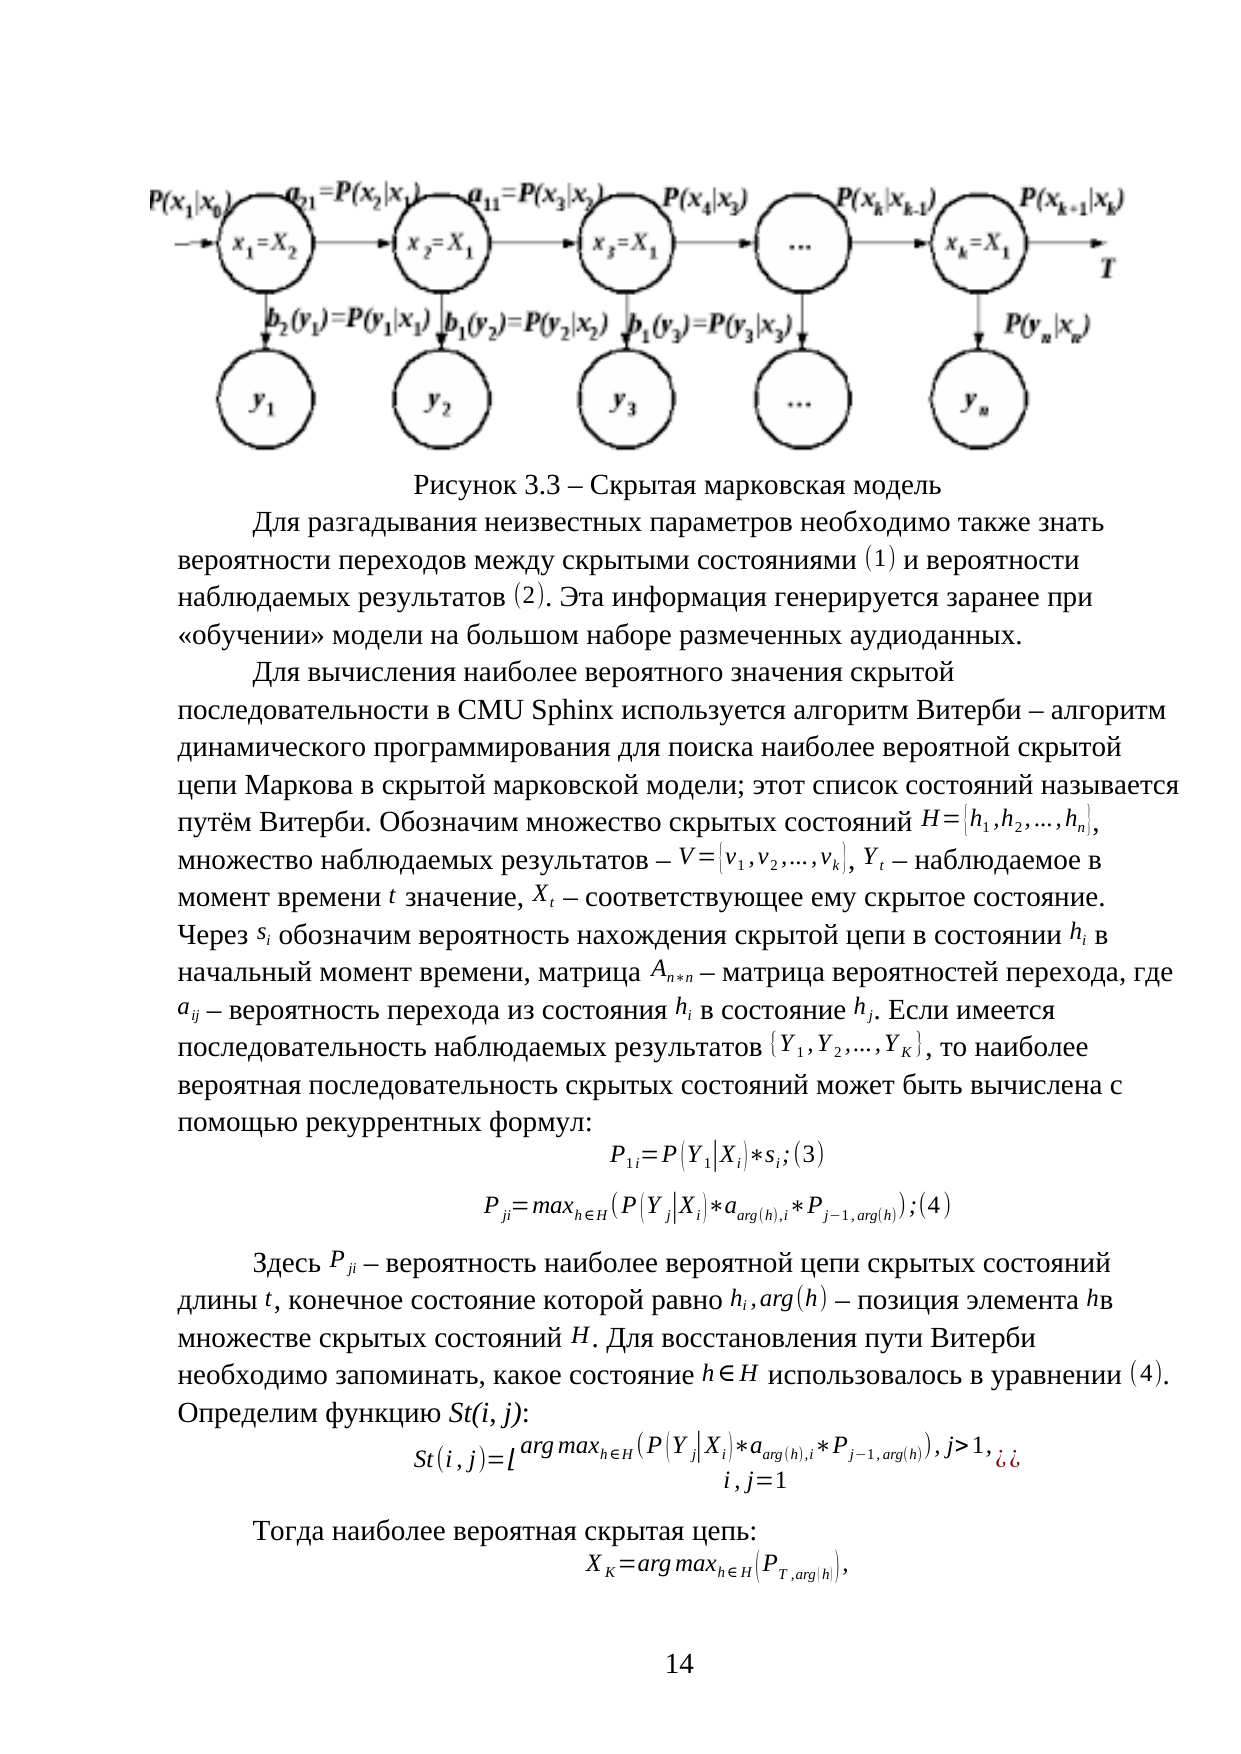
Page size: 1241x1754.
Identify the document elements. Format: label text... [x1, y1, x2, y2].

text Для вычисления наиболее вероятного значения скрытой последовательности в CMU Sphinx используется алгоритм Витерби – алгоритм динамического программирования для поиска наиболее вероятной скрытой цепи Маркова в скрытой марковской модели; этот список состояний называется путём Витерби. Обозначим множество скрытых состояний , множество наблюдаемых результатов – , – наблюдаемое в момент времени значение, – соответствующее ему скрытое состояние. Через обозначим вероятность нахождения скрытой цепи в состоянии в начальный момент времени, матрица – матрица вероятностей перехода, где – вероятность перехода из состояния в состояние . Если имеется последовательность наблюдаемых результатов , то наиболее вероятная последовательность скрытых состояний может быть вычислена с помощью рекуррентных формул: [177, 652, 1181, 1139]
text Тогда наиболее вероятная скрытая цепь: [177, 1511, 1181, 1548]
text Здесь – вероятность наиболее вероятной цепи скрытых состояний длины , конечное состояние которой равно – позиция элемента в множестве скрытых состояний . Для восстановления пути Витерби необходимо запоминать, какое состояние использовалось в уравнении . Определим функцию St(i, j): [177, 1242, 1181, 1429]
picture [150, 179, 1130, 455]
